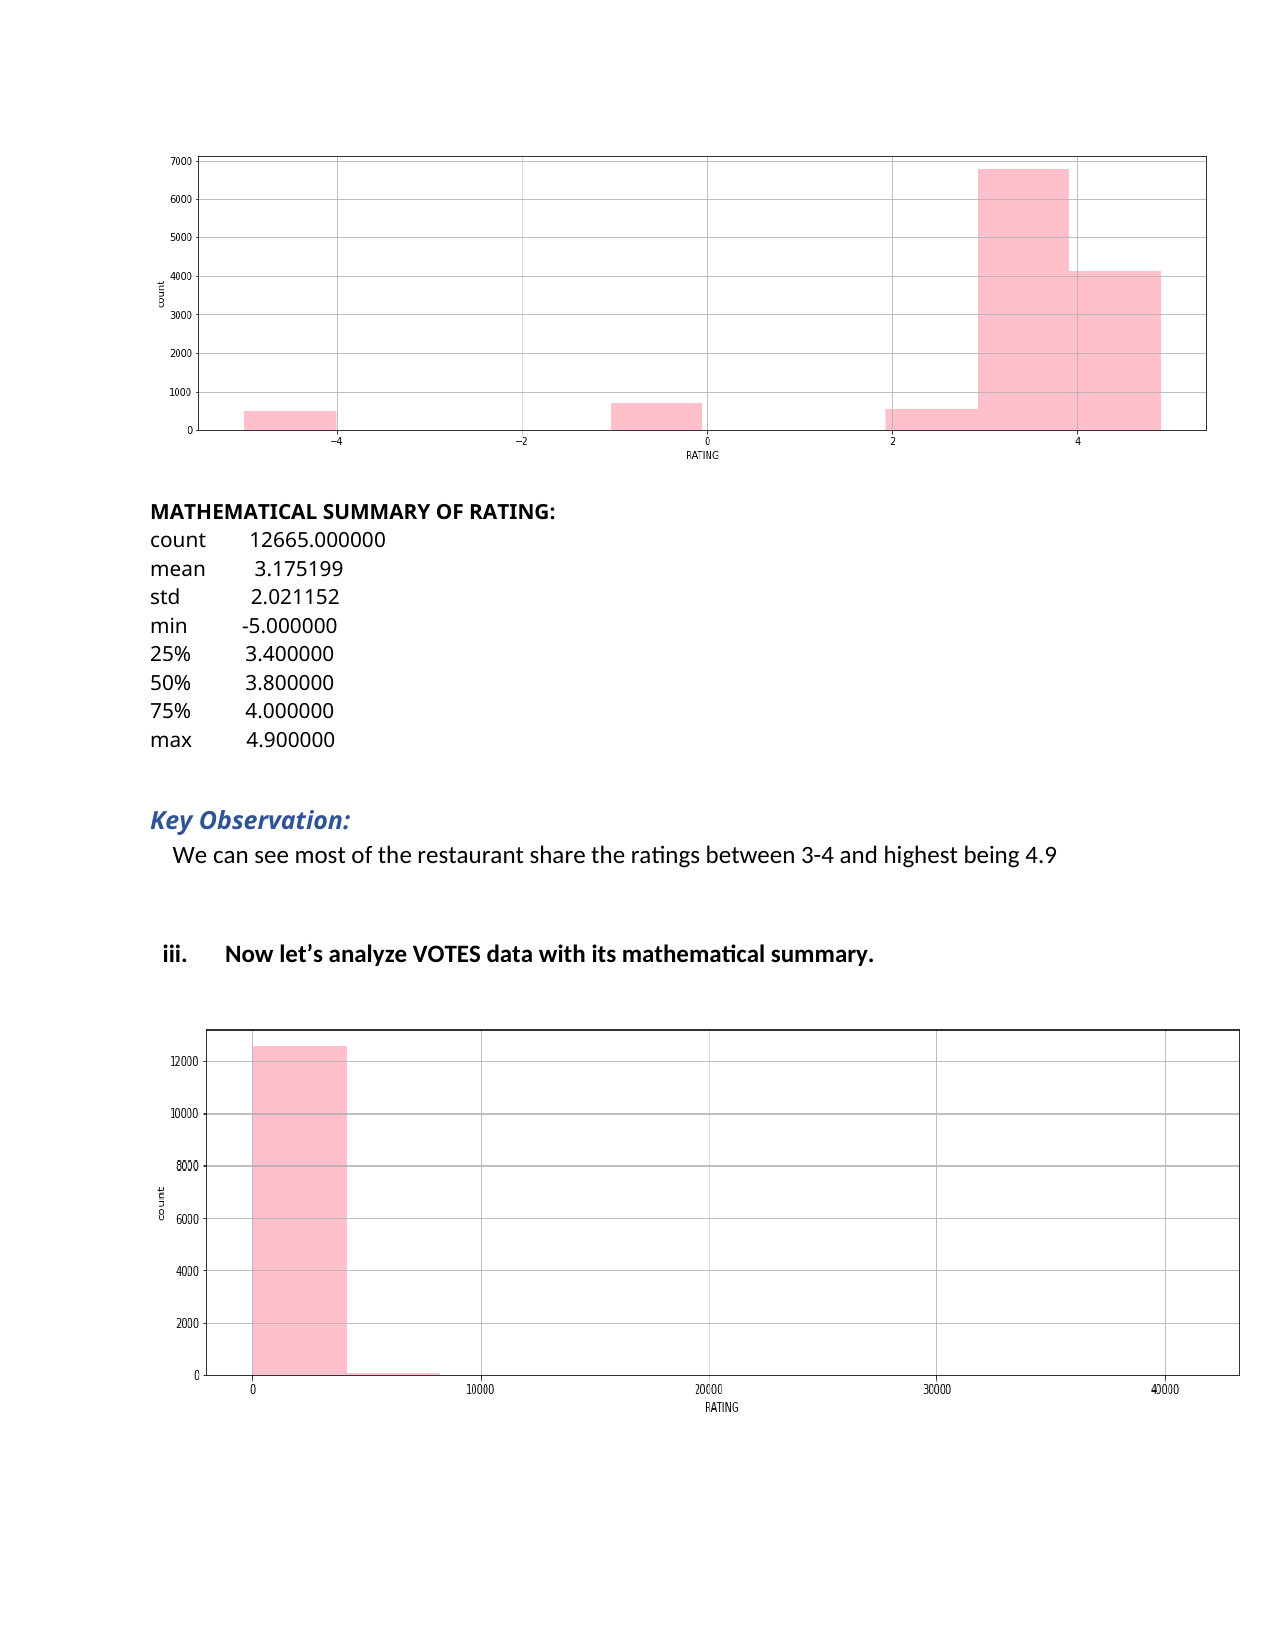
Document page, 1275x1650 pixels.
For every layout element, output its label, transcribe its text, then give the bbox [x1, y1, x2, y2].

subtitle Key Observation: [150, 803, 1125, 837]
text 25% 3.400000 [150, 639, 1125, 668]
text min -5.000000 [150, 611, 1125, 639]
text MATHEMATICAL SUMMARY OF RATING: [150, 497, 1125, 526]
text 50% 3.800000 [150, 668, 1125, 696]
list Now let’s analyze VOTES data with its mathematical summary. [187, 939, 1125, 969]
text We can see most of the restaurant share the ratings between 3-4 and highest being 4.9 [150, 839, 1125, 870]
text max 4.900000 [150, 725, 1125, 753]
text count 12665.000000 [150, 526, 1125, 554]
picture [150, 1021, 1244, 1424]
text mean 3.175199 [150, 554, 1125, 582]
picture [150, 150, 1212, 469]
text std 2.021152 [150, 582, 1125, 611]
text 75% 4.000000 [150, 696, 1125, 725]
